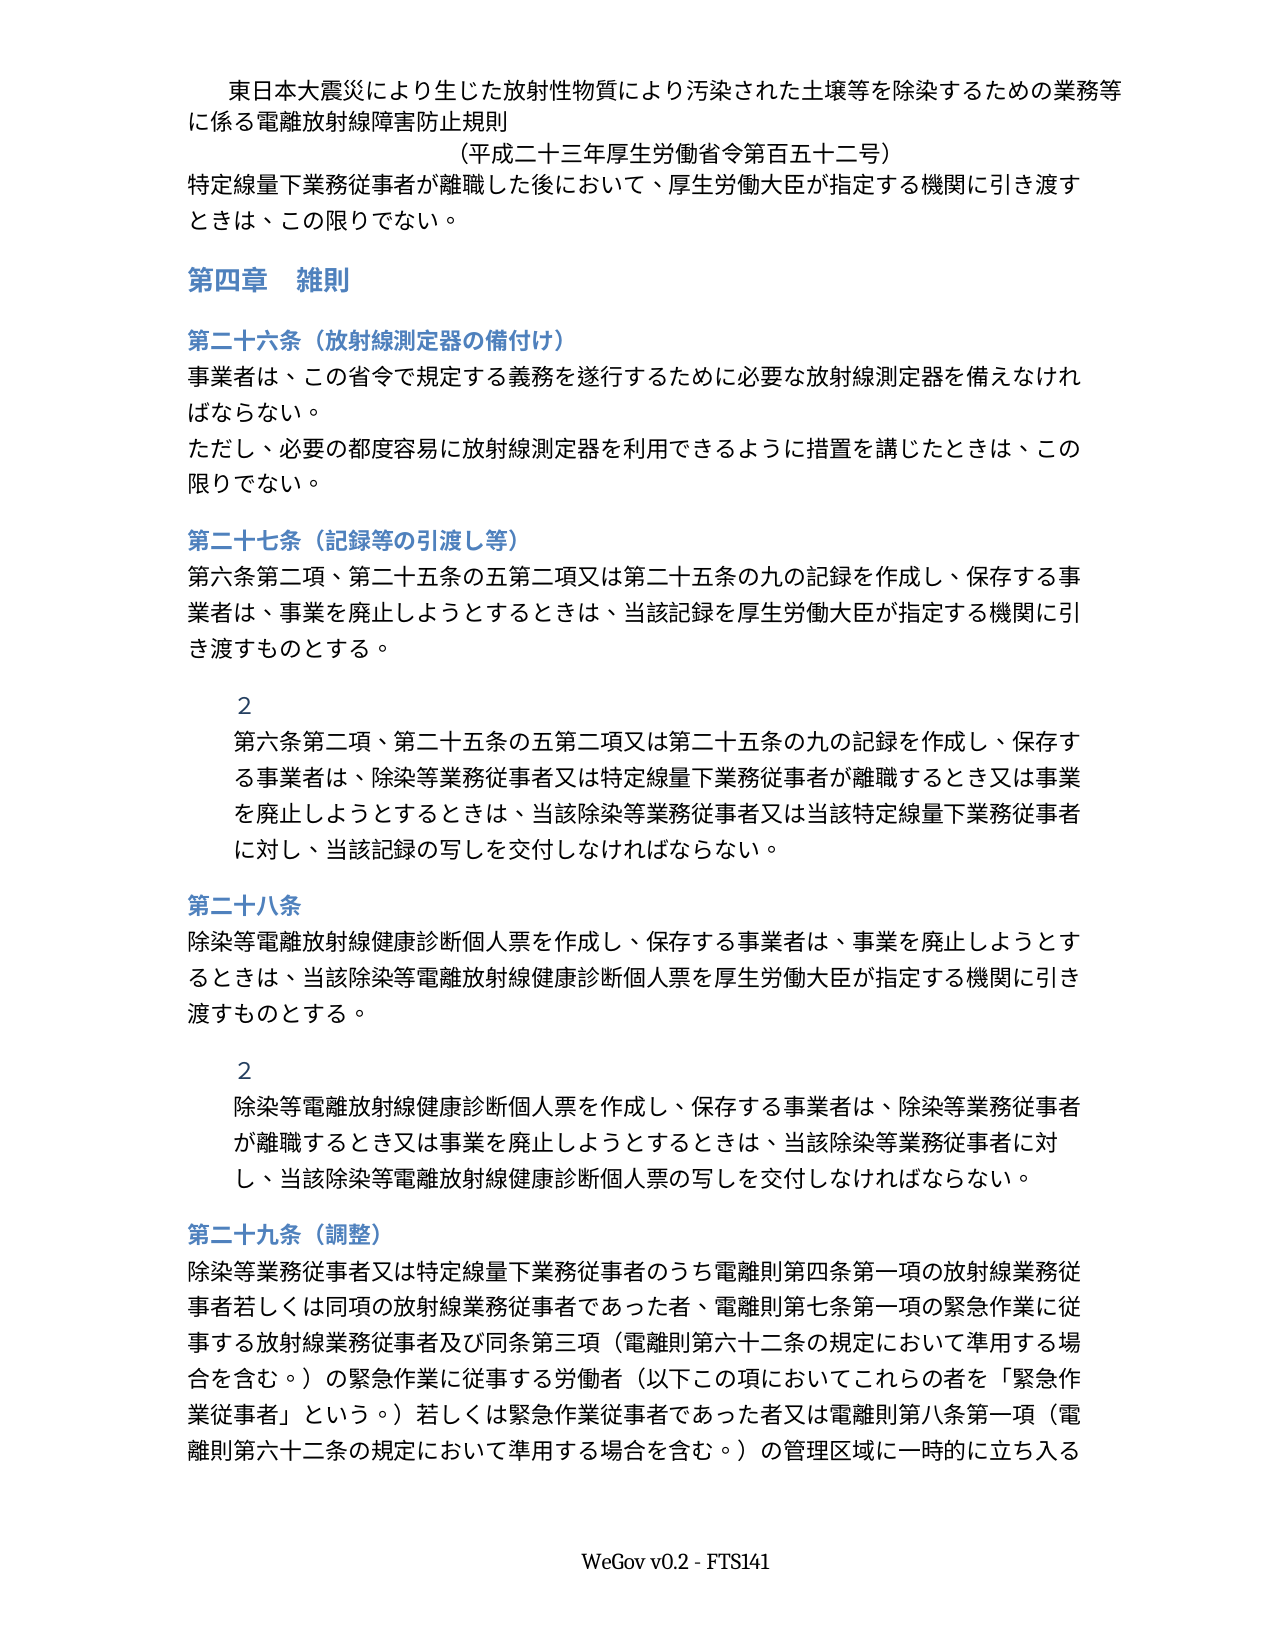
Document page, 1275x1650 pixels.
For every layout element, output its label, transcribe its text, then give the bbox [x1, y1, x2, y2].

subtitle ２ [233, 690, 1087, 721]
subtitle 第二十八条 [187, 890, 1087, 922]
text 事業者は、この省令で規定する義務を遂行するために必要な放射線測定器を備えなければならない。 ただし、必要の都度容易に放射線測定器を利用できるように措置を講じたときは、この限りでない。 [187, 361, 1087, 500]
subtitle 第四章 雑則 [187, 261, 1087, 298]
text 除染等電離放射線健康診断個人票を作成し、保存する事業者は、除染等業務従事者が離職するとき又は事業を廃止しようとするときは、当該除染等業務従事者に対し、当該除染等電離放射線健康診断個人票の写しを交付しなければならない。 [233, 1091, 1087, 1194]
text 第六条第二項、第二十五条の五第二項又は第二十五条の九の記録を作成し、保存する事業者は、事業を廃止しようとするときは、当該記録を厚生労働大臣が指定する機関に引き渡すものとする。 [187, 561, 1087, 664]
subtitle 第二十九条（調整） [187, 1219, 1087, 1251]
subtitle 第二十六条（放射線測定器の備付け） [187, 325, 1087, 356]
text 第六条第二項、第二十五条の五第二項又は第二十五条の九の記録を作成し、保存する事業者は、除染等業務従事者又は特定線量下業務従事者が離職するとき又は事業を廃止しようとするときは、当該除染等業務従事者又は当該特定線量下業務従事者に対し、当該記録の写しを交付しなければならない。 [233, 726, 1087, 865]
subtitle ２ [233, 1055, 1087, 1086]
text 除染等電離放射線健康診断個人票を作成し、保存する事業者は、事業を廃止しようとするときは、当該除染等電離放射線健康診断個人票を厚生労働大臣が指定する機関に引き渡すものとする。 [187, 926, 1087, 1029]
subtitle 第二十七条（記録等の引渡し等） [187, 525, 1087, 556]
